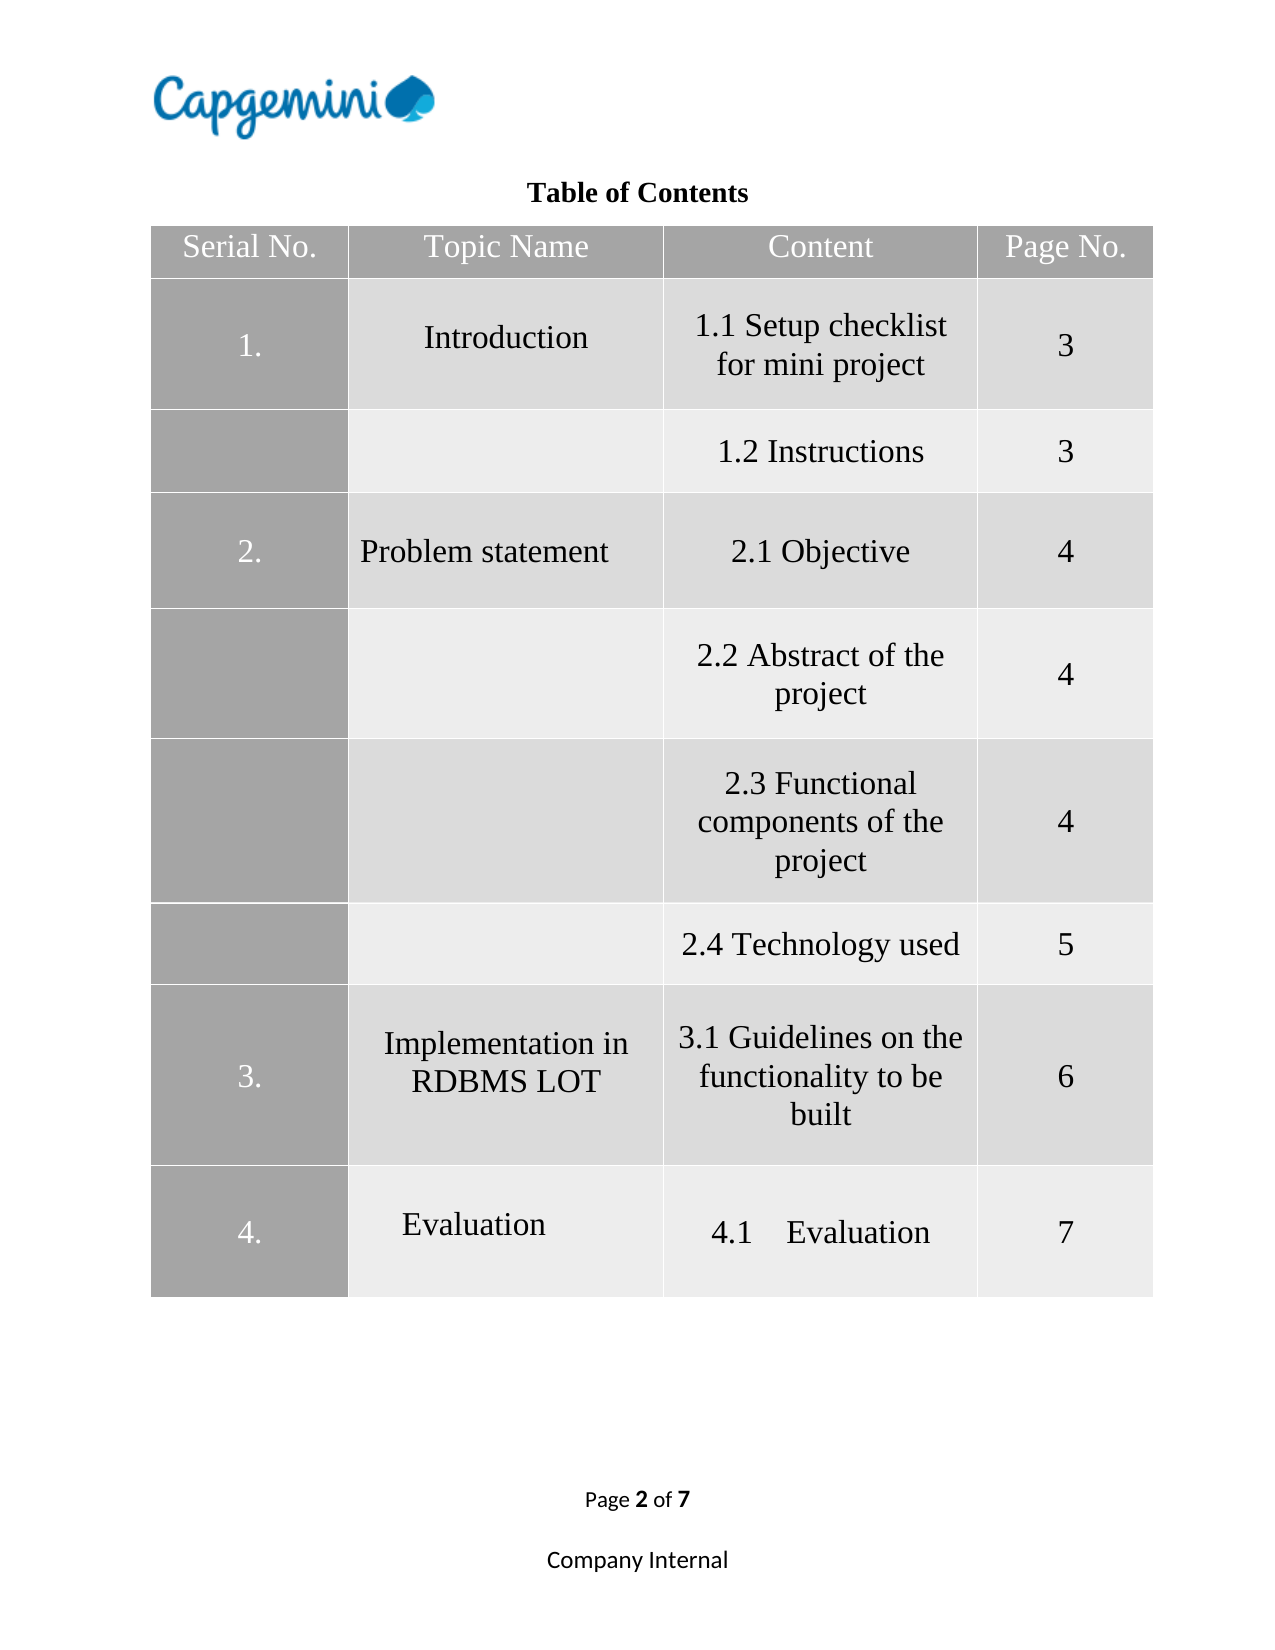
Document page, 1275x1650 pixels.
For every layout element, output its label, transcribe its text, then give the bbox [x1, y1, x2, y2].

table_cell Evaluation [664, 1166, 977, 1297]
table_cell Introduction [349, 279, 663, 409]
table_cell 4 [978, 739, 1153, 902]
table_cell [349, 410, 663, 492]
table_cell 2.2 Abstract of the project [664, 609, 977, 738]
table_cell 6 [978, 985, 1153, 1165]
table_cell 4. [151, 1166, 348, 1297]
table_cell 2.3 Functional components of the project [664, 739, 977, 902]
table_cell 3 [978, 410, 1153, 492]
table_cell Evaluation [349, 1166, 663, 1297]
table_cell 3 [978, 279, 1153, 409]
table_cell [151, 739, 348, 902]
table_cell Implementation in RDBMS LOT [349, 985, 663, 1165]
table_cell [151, 410, 348, 492]
table_cell [349, 609, 663, 738]
table_cell [349, 739, 663, 902]
table_cell 2.4 Technology used [664, 904, 977, 984]
table_cell 2. [151, 493, 348, 608]
table_header Content [664, 226, 977, 278]
text Table of Contents [150, 175, 1125, 208]
table_cell 1.1 Setup checklist for mini project [664, 279, 977, 409]
table_header Topic Name [349, 226, 663, 278]
table_cell 1. [151, 279, 348, 409]
table_header Serial No. [151, 226, 348, 278]
table_cell 2.1 Objective [664, 493, 977, 608]
table_header Page No. [978, 226, 1153, 278]
table_cell [349, 904, 663, 984]
table_cell 3. [151, 985, 348, 1165]
table_cell 4 [978, 609, 1153, 738]
table_cell [151, 904, 348, 984]
table_cell 1.2 Instructions [664, 410, 977, 492]
table_cell 5 [978, 904, 1153, 984]
table_cell [151, 609, 348, 738]
picture [150, 75, 1124, 141]
table_cell 7 [978, 1166, 1153, 1297]
table_cell 4 [978, 493, 1153, 608]
table_cell 3.1 Guidelines on the functionality to be built [664, 985, 977, 1165]
table_cell Problem statement [349, 493, 663, 608]
